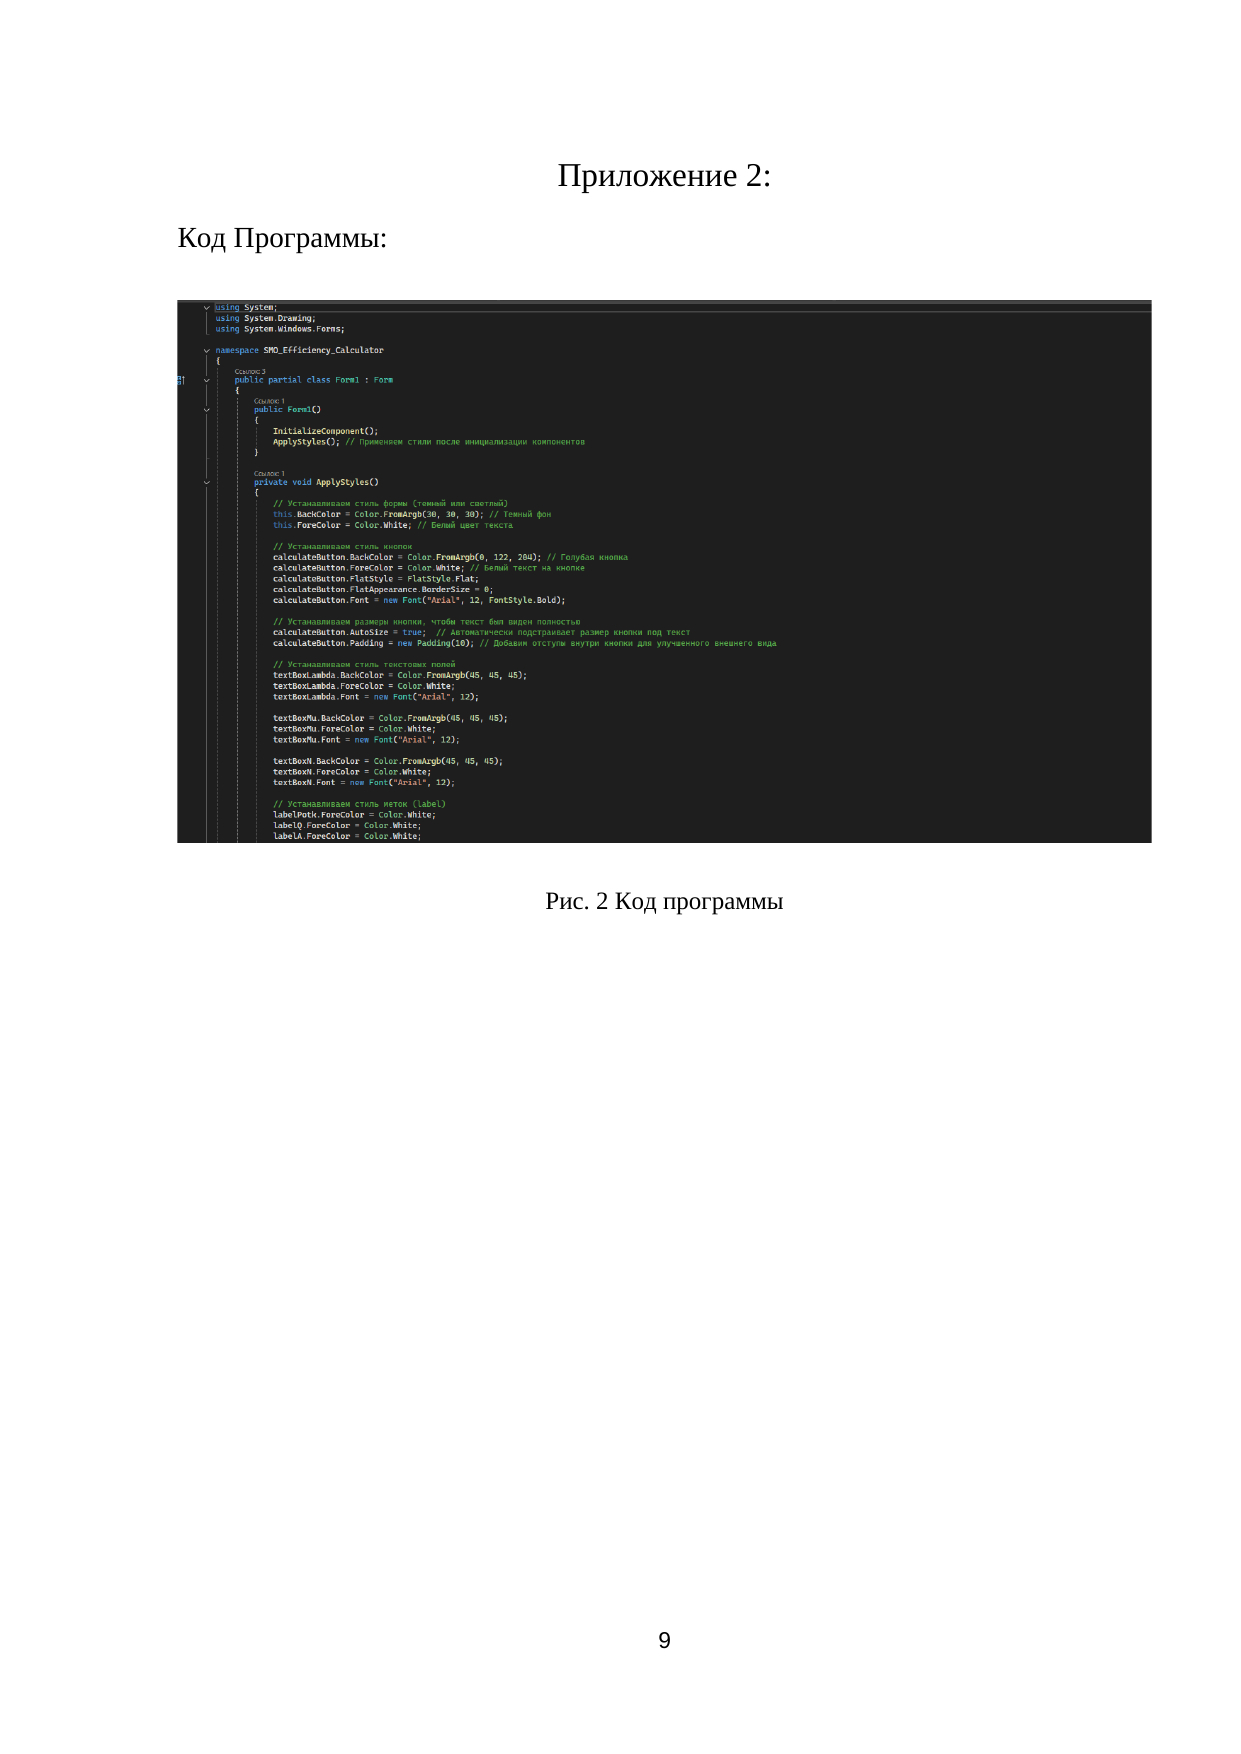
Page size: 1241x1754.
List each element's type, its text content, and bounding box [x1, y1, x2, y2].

text Код Программы: [177, 221, 1152, 254]
text Рис. 2 Код программы [177, 886, 1152, 914]
picture [177, 300, 1152, 843]
subtitle Приложение 2: [177, 156, 1152, 194]
